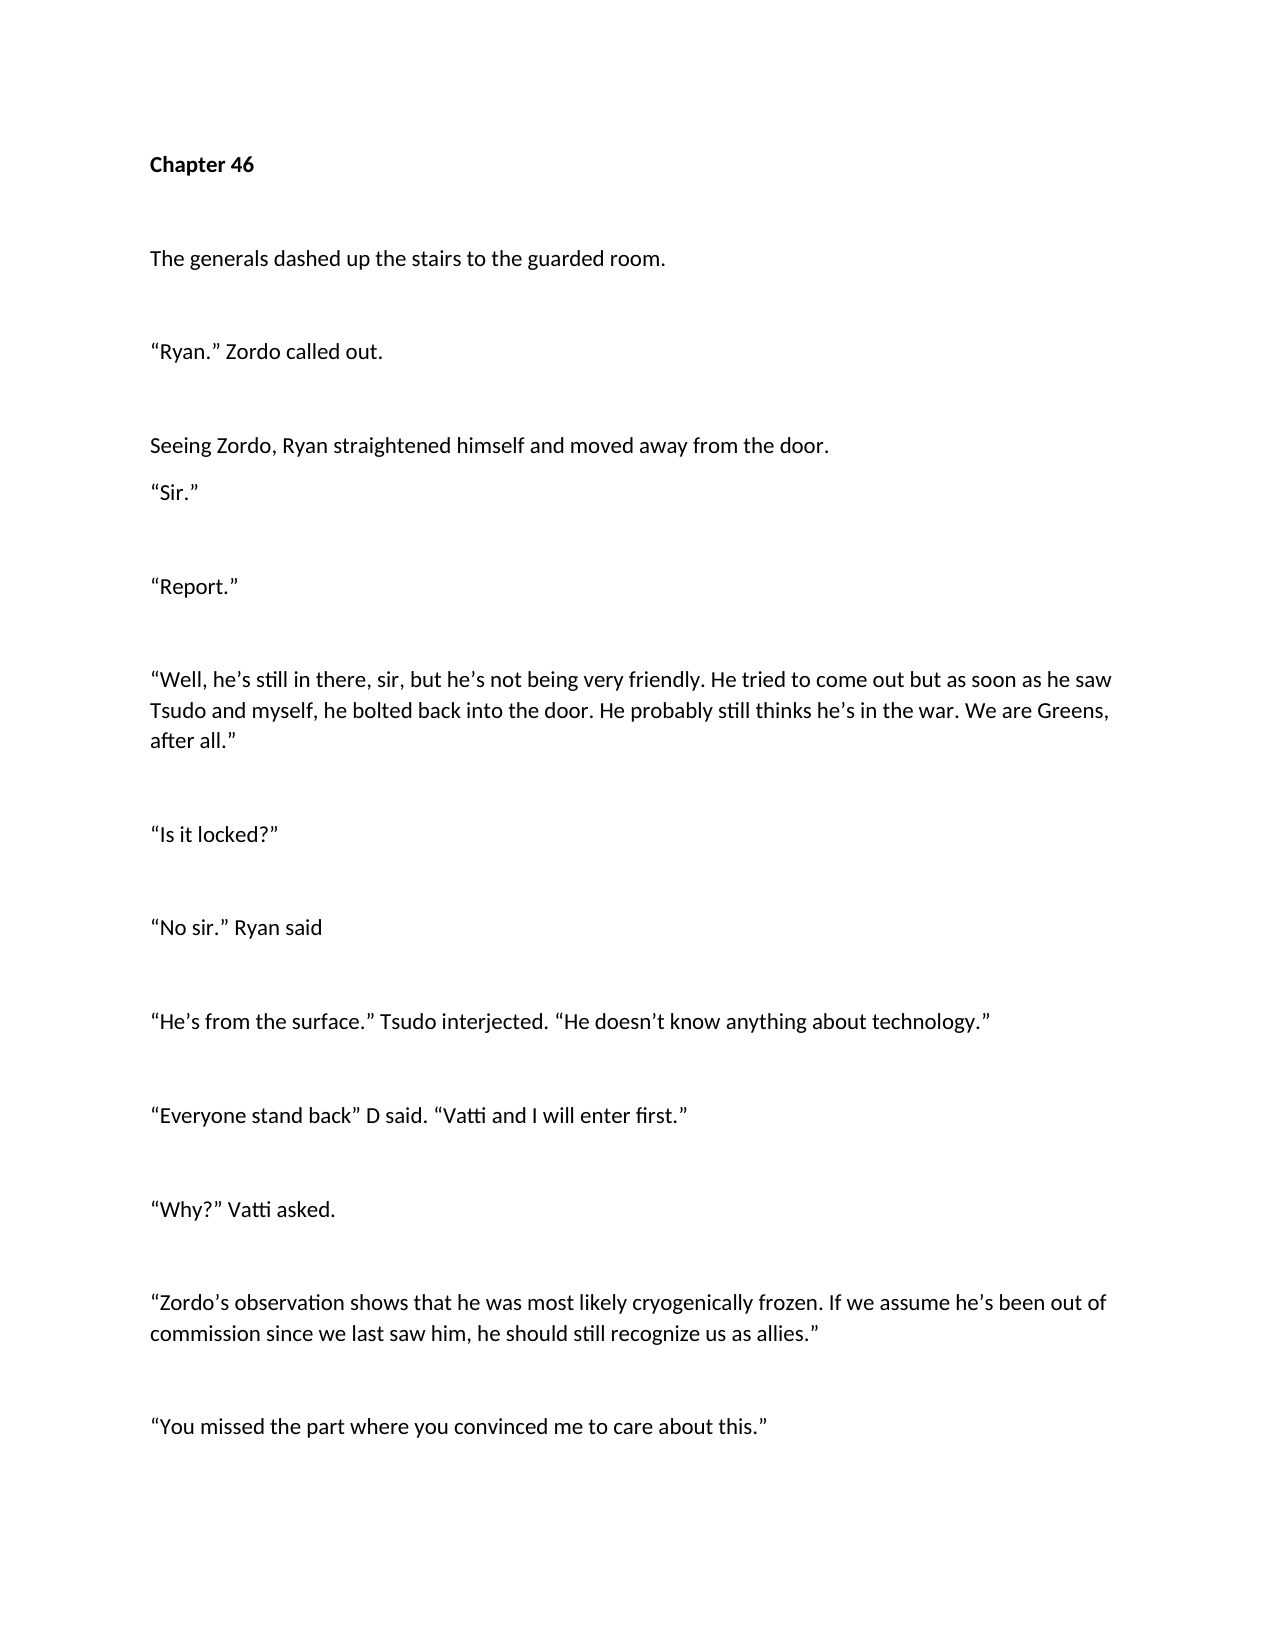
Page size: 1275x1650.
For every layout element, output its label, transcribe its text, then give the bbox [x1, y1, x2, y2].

text “Is it locked?” [150, 820, 1125, 848]
text “Report.” [150, 572, 1125, 600]
text “Ryan.” Zordo called out. [150, 337, 1125, 366]
text Chapter 46 [150, 150, 1125, 178]
text “Why?” Vatti asked. [150, 1195, 1125, 1223]
text “Sir.” [150, 478, 1125, 506]
text Seeing Zordo, Ryan straightened himself and moved away from the door. [150, 431, 1125, 459]
text “No sir.” Ryan said [150, 913, 1125, 942]
text “He’s from the surface.” Tsudo interjected. “He doesn’t know anything about technology.” [150, 1007, 1125, 1035]
text “Everyone stand back” D said. “Vatti and I will enter first.” [150, 1101, 1125, 1129]
text “You missed the part where you convinced me to care about this.” [150, 1412, 1125, 1441]
text The generals dashed up the stairs to the guarded room. [150, 244, 1125, 272]
text “Well, he’s still in there, sir, but he’s not being very friendly. He tried to come out but as soon as he saw Tsudo and myself, he bolted back into the door. He probably still thinks he’s in the war. We are Greens, after all.” [150, 666, 1125, 754]
text “Zordo’s observation shows that he was most likely cryogenically frozen. If we assume he’s been out of commission since we last saw him, he should still recognize us as allies.” [150, 1288, 1125, 1347]
